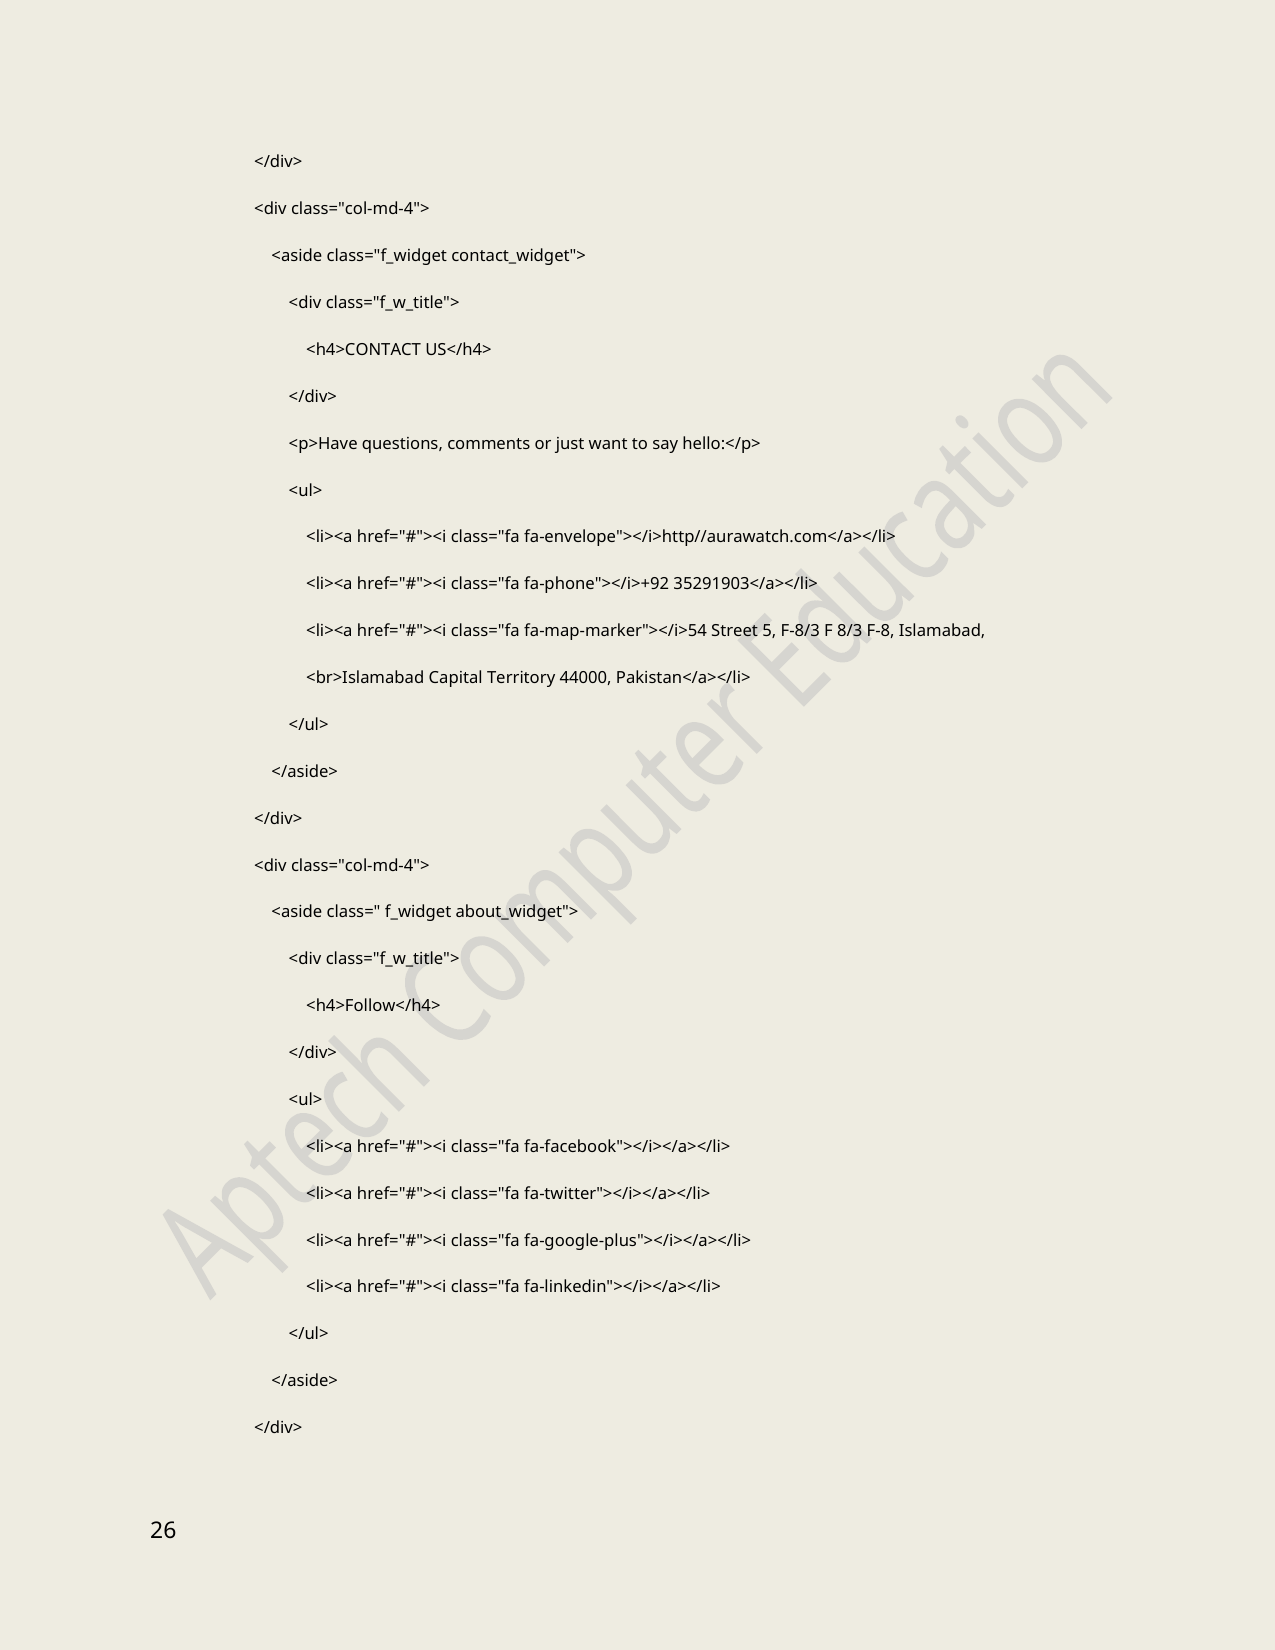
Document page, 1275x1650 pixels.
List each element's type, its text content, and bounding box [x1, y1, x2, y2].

text </div> [150, 384, 1125, 407]
text <div class="col-md-4"> [150, 197, 1125, 219]
text </aside> [150, 1369, 1125, 1391]
text <aside class=" f_widget about_widget"> [150, 900, 1125, 923]
text <h4>Follow</h4> [150, 994, 1125, 1016]
text </aside> [150, 759, 1125, 782]
text <li><a href="#"><i class="fa fa-facebook"></i></a></li> [150, 1134, 1125, 1157]
text <ul> [150, 1087, 1125, 1110]
text </ul> [150, 712, 1125, 735]
text <li><a href="#"><i class="fa fa-google-plus"></i></a></li> [150, 1228, 1125, 1251]
text <aside class="f_widget contact_widget"> [150, 244, 1125, 266]
text <li><a href="#"><i class="fa fa-envelope"></i>http//aurawatch.com</a></li> [150, 525, 1125, 548]
text <p>Have questions, comments or just want to say hello:</p> [150, 431, 1125, 454]
text <li><a href="#"><i class="fa fa-linkedin"></i></a></li> [150, 1275, 1125, 1298]
text </div> [150, 1041, 1125, 1063]
text <li><a href="#"><i class="fa fa-phone"></i>+92 35291903</a></li> [150, 572, 1125, 594]
text <h4>CONTACT US</h4> [150, 337, 1125, 360]
text </div> [150, 806, 1125, 829]
text <li><a href="#"><i class="fa fa-twitter"></i></a></li> [150, 1181, 1125, 1204]
text </div> [150, 150, 1125, 173]
text <ul> [150, 478, 1125, 501]
text <div class="f_w_title"> [150, 947, 1125, 969]
text <li><a href="#"><i class="fa fa-map-marker"></i>54 Street 5, F-8/3 F 8/3 F-8, Islamabad, [150, 619, 1125, 641]
text <div class="f_w_title"> [150, 291, 1125, 313]
text </ul> [150, 1322, 1125, 1344]
text </div> [150, 1416, 1125, 1438]
text <br>Islamabad Capital Territory 44000, Pakistan</a></li> [150, 666, 1125, 688]
text <div class="col-md-4"> [150, 853, 1125, 876]
